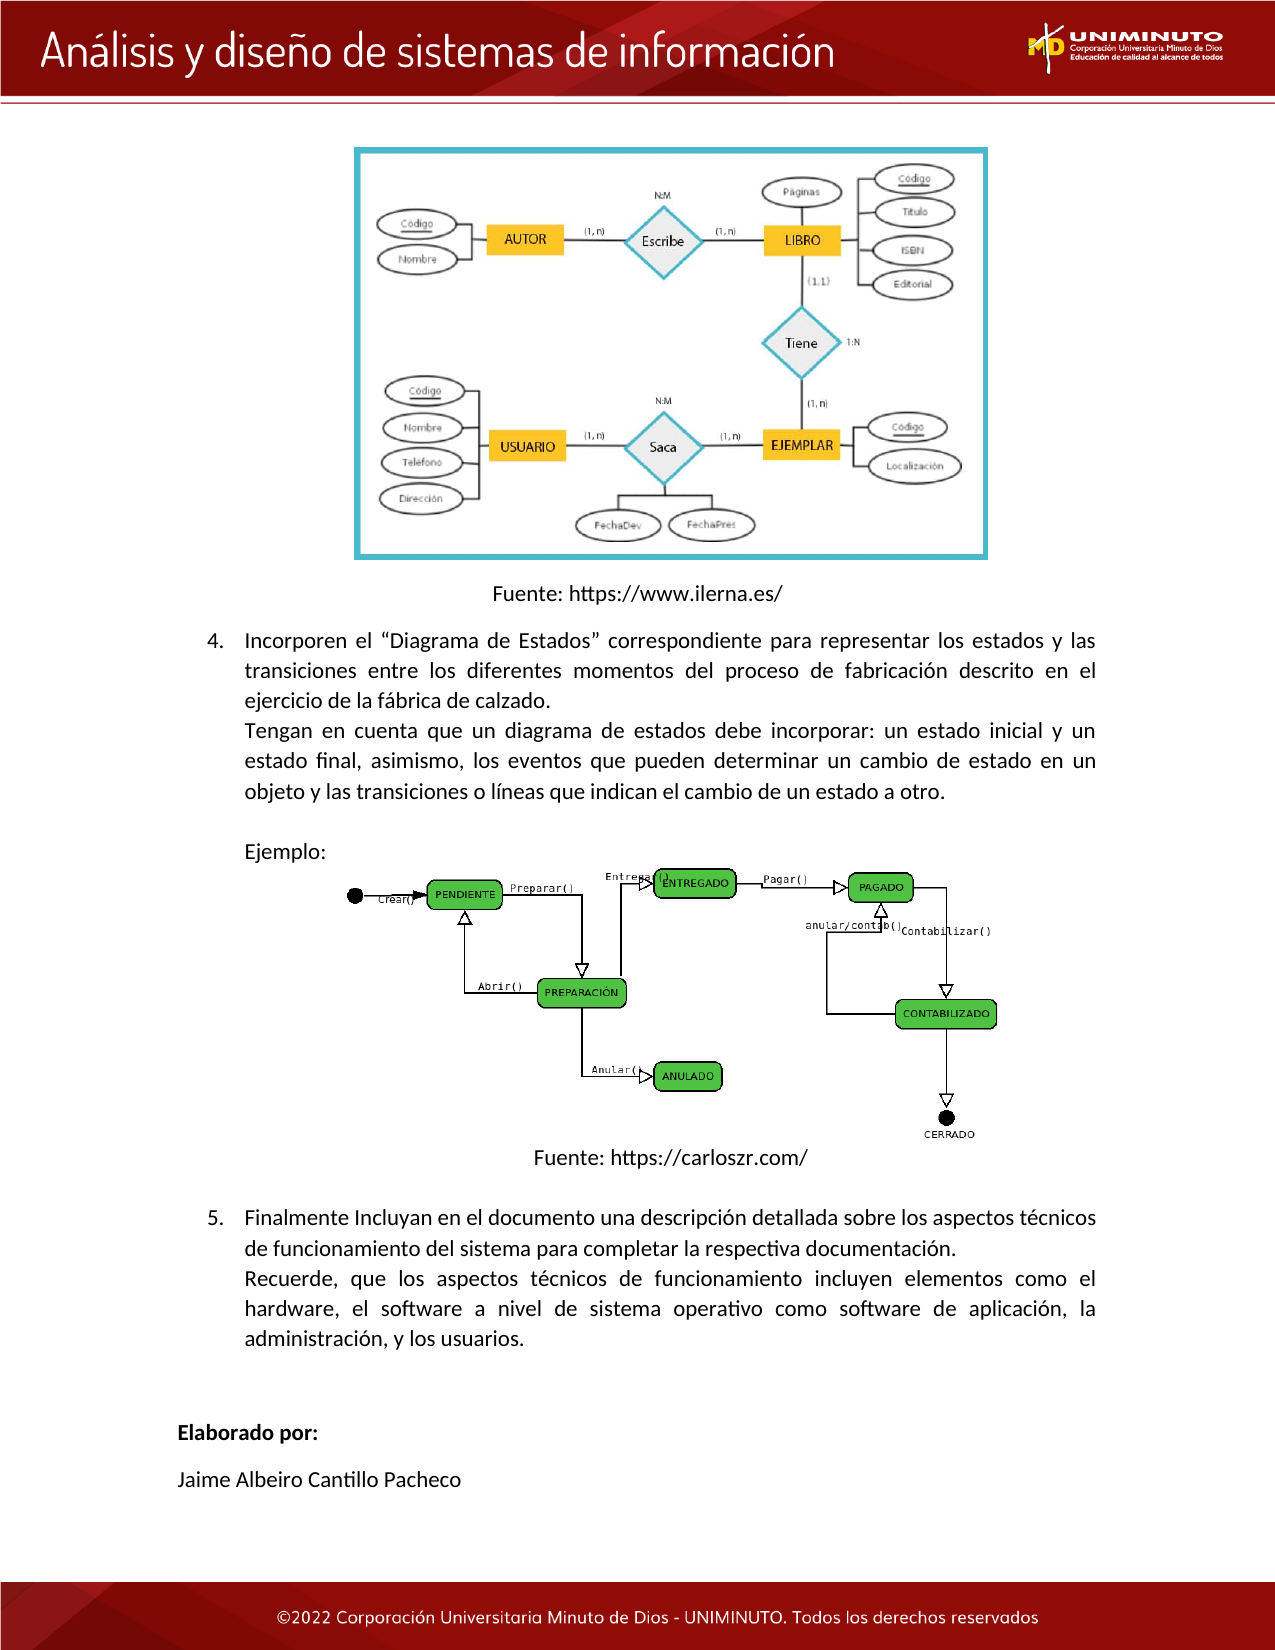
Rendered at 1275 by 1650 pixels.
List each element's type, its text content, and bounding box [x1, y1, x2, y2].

list Ejemplo: [244, 837, 1098, 865]
picture [345, 867, 998, 1141]
text Elaborado por: [177, 1418, 1098, 1446]
picture [354, 147, 988, 560]
text Fuente: https://www.ilerna.es/ [177, 579, 1098, 607]
list Recuerde, que los aspectos técnicos de funcionamiento incluyen elementos como el hardware, el software a nivel de sistema operativo como software de aplicación, la administración, y los usuarios. [244, 1264, 1098, 1352]
list Fuente: https://carloszr.com/ [244, 1143, 1098, 1171]
list Finalmente Incluyan en el documento una descripción detallada sobre los aspectos técnicos de funcionamiento del sistema para completar la respectiva documentación. [207, 1203, 1098, 1262]
list Tengan en cuenta que un diagrama de estados debe incorporar: un estado inicial y un estado final, asimismo, los eventos que pueden determinar un cambio de estado en un objeto y las transiciones o líneas que indican el cambio de un estado a otro. [244, 716, 1098, 805]
picture [0, 0, 1275, 105]
list Incorporen el “Diagrama de Estados” correspondiente para representar los estados y las transiciones entre los diferentes momentos del proceso de fabricación descrito en el ejercicio de la fábrica de calzado. [207, 626, 1098, 714]
text Jaime Albeiro Cantillo Pacheco [177, 1465, 1098, 1493]
picture [0, 1582, 1275, 1650]
